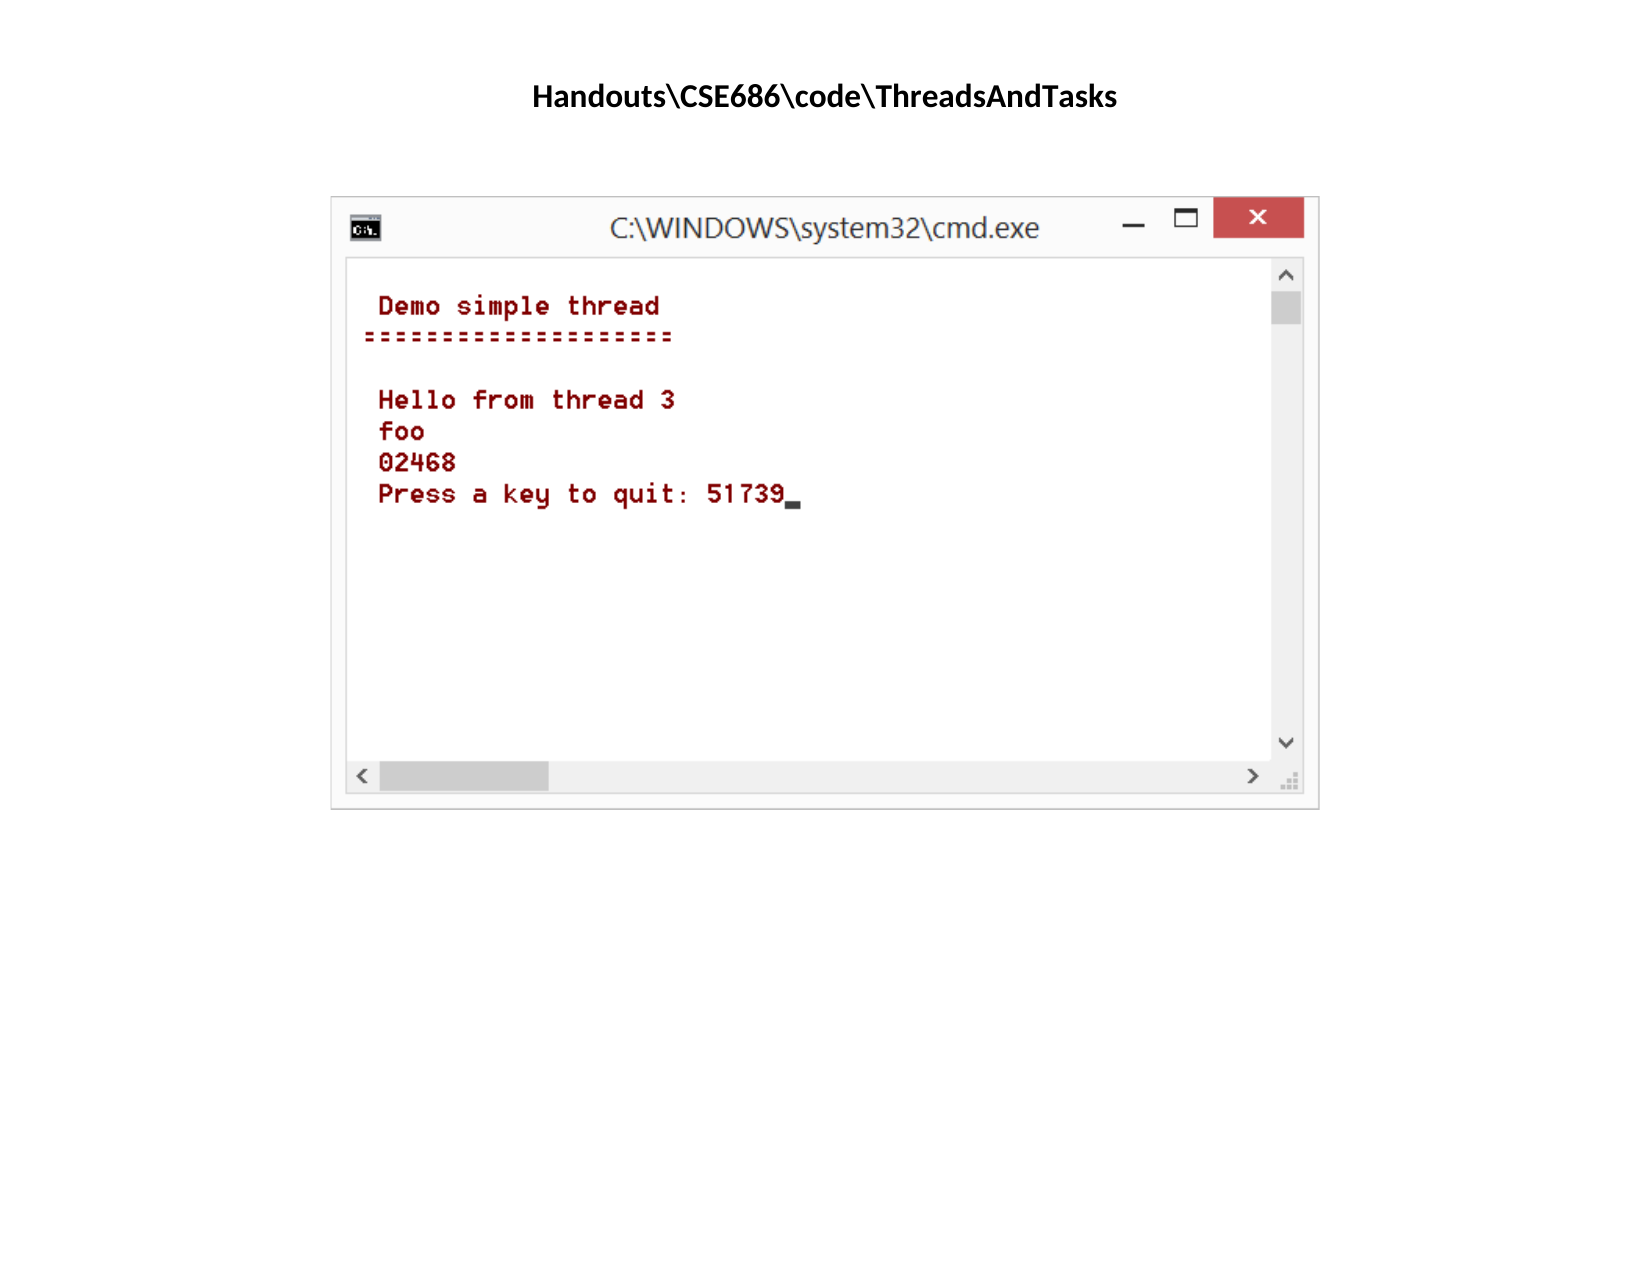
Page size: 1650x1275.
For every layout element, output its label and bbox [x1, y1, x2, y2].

picture [330, 196, 1320, 810]
